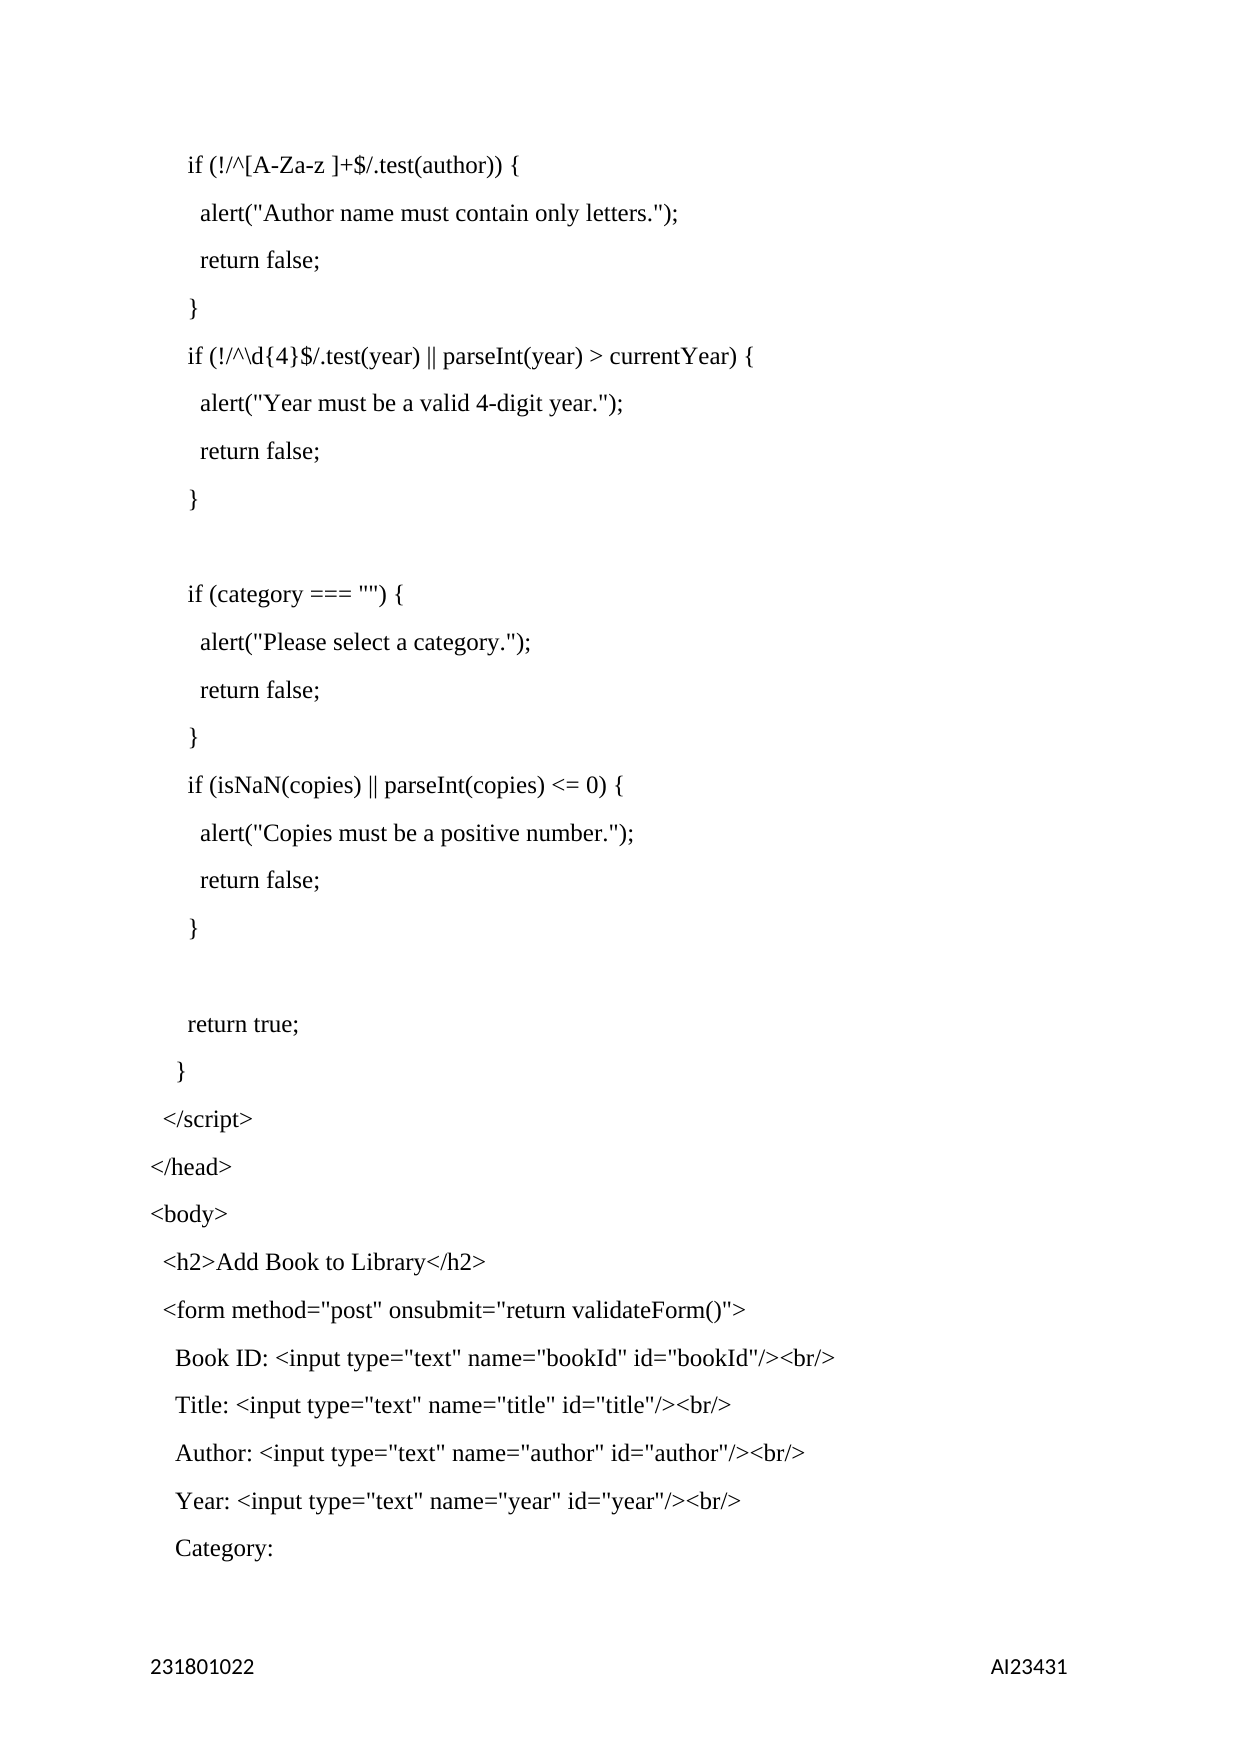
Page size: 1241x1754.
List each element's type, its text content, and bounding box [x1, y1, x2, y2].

text <form method="post" onsubmit="return validateForm()"> [150, 1295, 1090, 1324]
text Year: <input type="text" name="year" id="year"/><br/> [150, 1486, 1090, 1514]
text <h2>Add Book to Library</h2> [150, 1247, 1090, 1276]
text if (category === "") { [150, 579, 1090, 608]
text } [150, 913, 1090, 942]
text Title: <input type="text" name="title" id="title"/><br/> [150, 1390, 1090, 1419]
text } [150, 293, 1090, 322]
text <body> [150, 1199, 1090, 1228]
text if (isNaN(copies) || parseInt(copies) <= 0) { [150, 770, 1090, 799]
text return false; [150, 866, 1090, 894]
text </head> [150, 1152, 1090, 1181]
text if (!/^\d{4}$/.test(year) || parseInt(year) > currentYear) { [150, 341, 1090, 369]
text return false; [150, 675, 1090, 703]
text alert("Author name must contain only letters."); [150, 198, 1090, 226]
text Author: <input type="text" name="author" id="author"/><br/> [150, 1438, 1090, 1467]
text Category: [150, 1533, 1090, 1562]
text } [150, 1056, 1090, 1085]
text if (!/^[A-Za-z ]+$/.test(author)) { [150, 150, 1090, 179]
text alert("Copies must be a positive number."); [150, 818, 1090, 847]
text } [150, 722, 1090, 751]
text return true; [150, 1009, 1090, 1037]
text Book ID: <input type="text" name="bookId" id="bookId"/><br/> [150, 1343, 1090, 1371]
text } [150, 484, 1090, 513]
text return false; [150, 245, 1090, 274]
text alert("Year must be a valid 4-digit year."); [150, 388, 1090, 417]
text return false; [150, 436, 1090, 465]
text </script> [150, 1104, 1090, 1133]
text alert("Please select a category."); [150, 627, 1090, 656]
